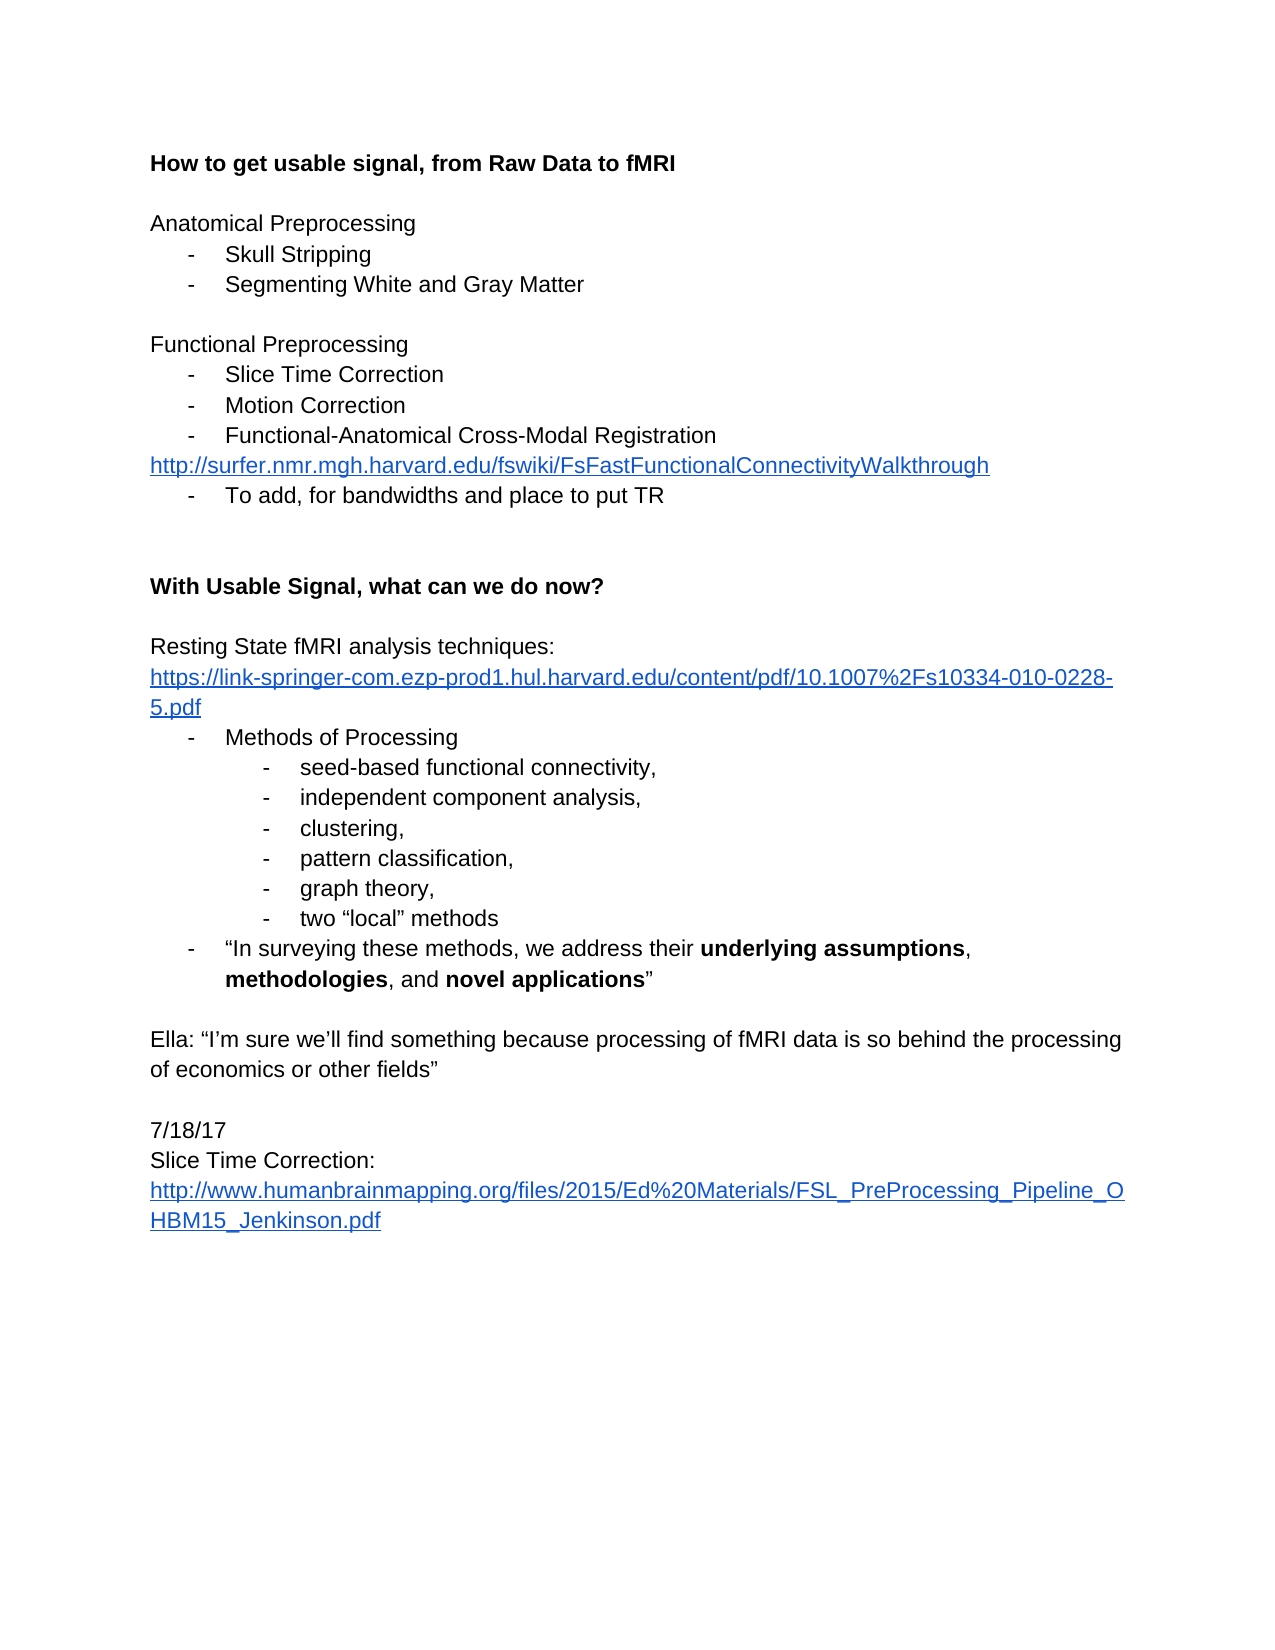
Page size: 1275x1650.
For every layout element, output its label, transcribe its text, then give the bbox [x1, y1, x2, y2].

text Resting State fMRI analysis techniques: https://link-springer-com.ezp-prod1.hul.harvard.edu/content/pdf/10.1007%2Fs10334-010-0228-5.pdf [150, 633, 1125, 720]
list Segmenting White and Gray Matter [187, 271, 1125, 297]
text Ella: “I’m sure we’ll find something because processing of fMRI data is so behind the processing of economics or other fields” [150, 1026, 1125, 1083]
text 7/18/17 [150, 1117, 1125, 1143]
text Slice Time Correction: http://www.humanbrainmapping.org/files/2015/Ed%20Materials/FSL_PreProcessing_Pipeline_OHBM15_Jenkinson.pdf [150, 1201, 1125, 1234]
text How to get usable signal, from Raw Data to fMRI [150, 150, 1125, 176]
list graph theory, [262, 875, 1125, 901]
list Functional-Anatomical Cross-Modal Registration [187, 422, 1125, 448]
text With Usable Signal, what can we do now? [150, 573, 1125, 599]
list Motion Correction [187, 392, 1125, 418]
list Skull Stripping [187, 241, 1125, 267]
text Functional Preprocessing [150, 331, 1125, 358]
list To add, for bandwidths and place to put TR [187, 482, 1125, 509]
list independent component analysis, [262, 784, 1125, 811]
list pattern classification, [262, 845, 1125, 871]
list Methods of Processing [187, 724, 1125, 750]
text Anatomical Preprocessing [150, 210, 1125, 237]
list “In surveying these methods, we address their underlying assumptions, methodologies, and novel applications” [187, 935, 1125, 992]
list Slice Time Correction [187, 361, 1125, 388]
text http://surfer.nmr.mgh.harvard.edu/fswiki/FsFastFunctionalConnectivityWalkthrough [150, 452, 1125, 478]
text Slice Time Correction: http://www.humanbrainmapping.org/files/2015/Ed%20Materials/FSL_PreProcessing_Pipeline_OHBM15_Jenkinson.pdf [150, 1147, 1125, 1200]
list seed-based functional connectivity, [262, 754, 1125, 781]
list two “local” methods [262, 905, 1125, 932]
list clustering, [262, 814, 1125, 841]
